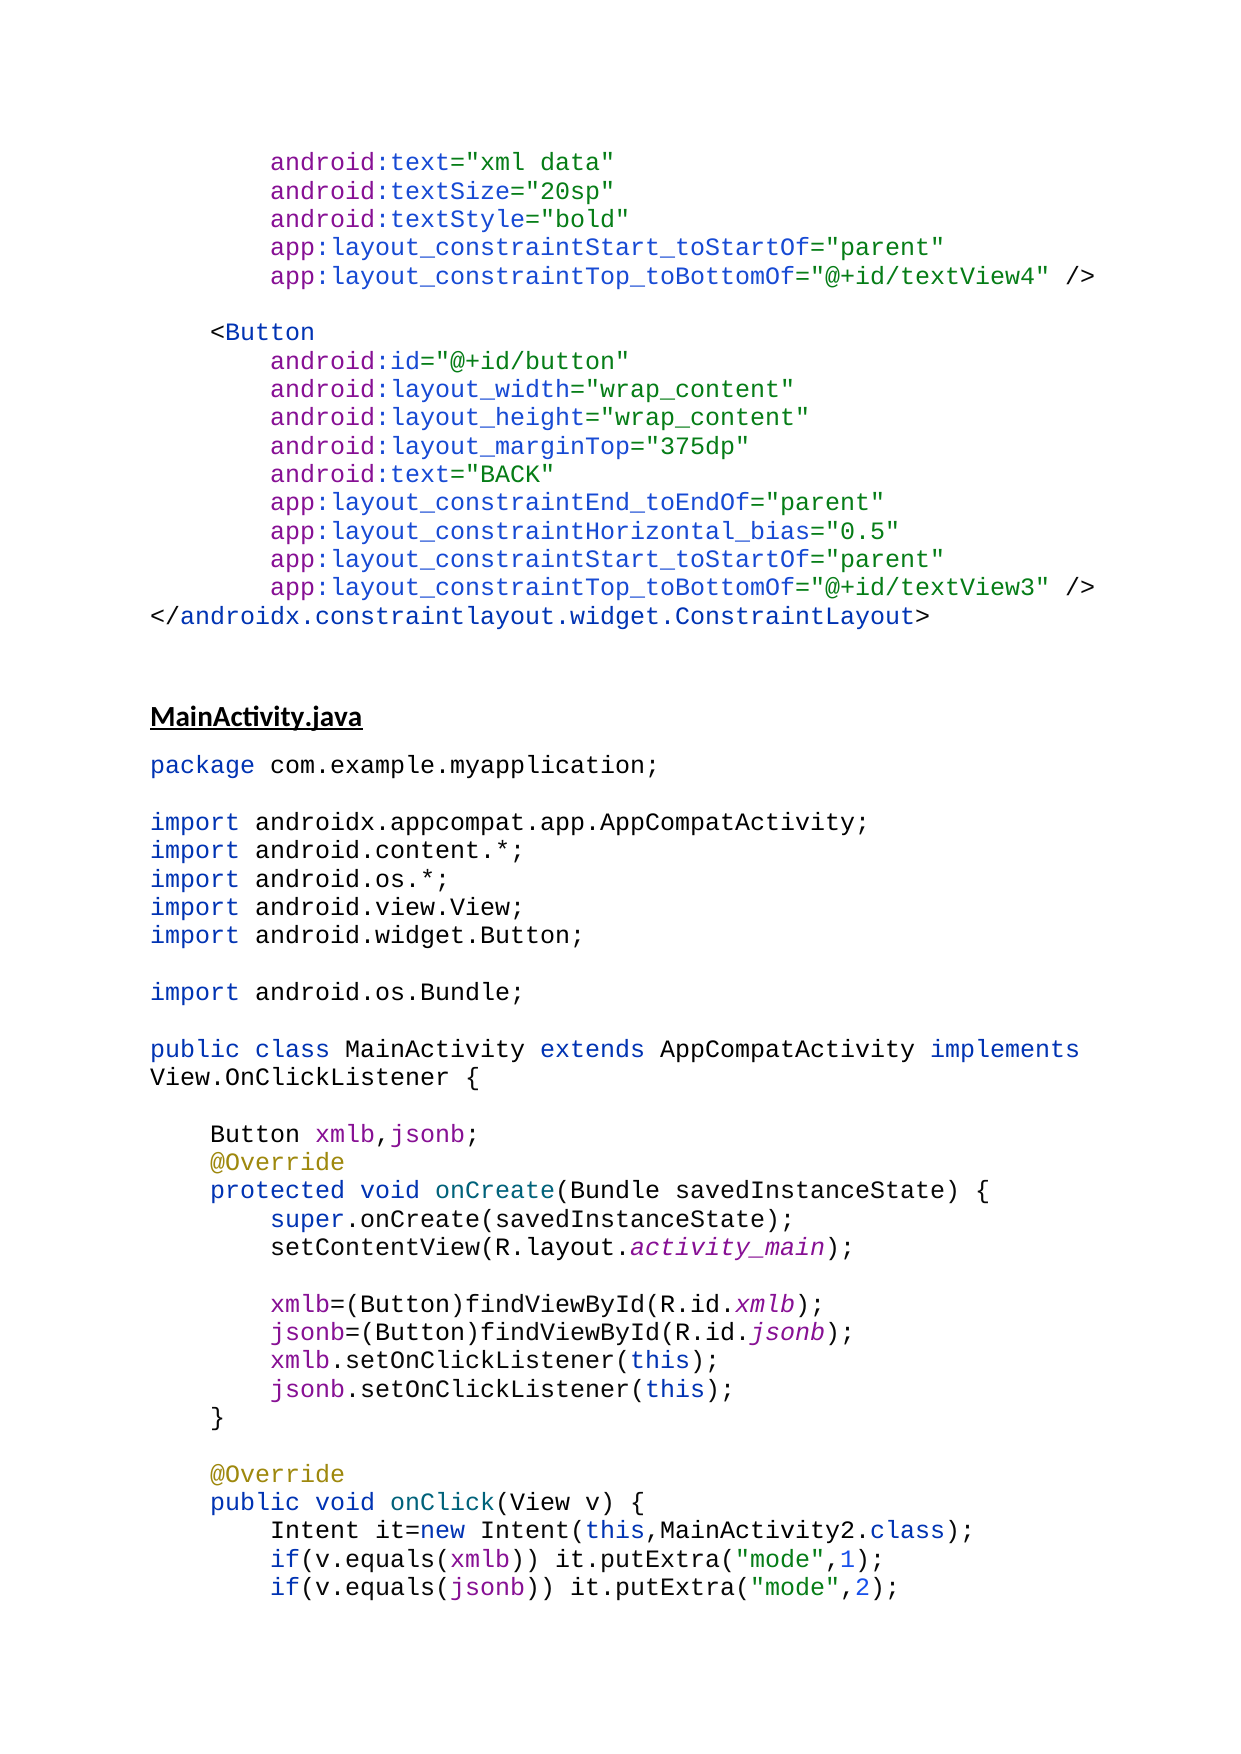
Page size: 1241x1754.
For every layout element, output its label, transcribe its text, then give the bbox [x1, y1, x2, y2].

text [150, 753, 1137, 1603]
text MainActivity.java [150, 698, 1137, 733]
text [150, 150, 1137, 632]
